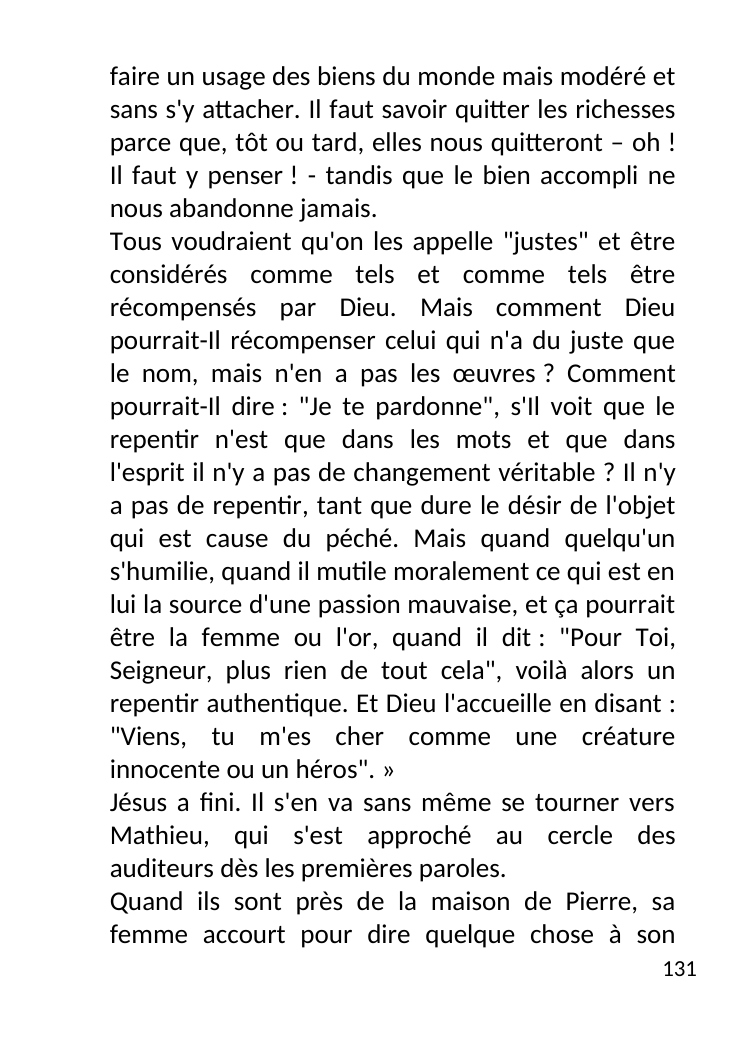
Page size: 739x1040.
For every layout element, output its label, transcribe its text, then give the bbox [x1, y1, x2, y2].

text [109, 59, 676, 224]
text Tous voudraient qu'on les appelle "justes" et être considérés comme tels et comme tels être récompensés par Dieu. Mais comment Dieu pourrait-Il récompenser celui qui n'a du juste que le nom, mais n'en a pas les œuvres ? Comment pourrait-Il dire : "Je te pardonne", s'Il voit que le repentir n'est que dans les mots et que dans l'esprit il n'y a pas de changement véritable ? Il n'y a pas de repentir, tant que dure le désir de l'objet qui est cause du péché. Mais quand quelqu'un s'humilie, quand il mutile moralement ce qui est en lui la source d'une passion mauvaise, et ça pourrait être la femme ou l'or, quand il dit : "Pour Toi, Seigneur, plus rien de tout cela", voilà alors un repentir authentique. Et Dieu l'accueille en disant : "Viens, tu m'es cher comme une créature innocente ou un héros". » [109, 224, 676, 786]
text Jésus a fini. Il s'en va sans même se tourner vers Mathieu, qui s'est approché au cercle des auditeurs dès les premières paroles. [109, 786, 676, 884]
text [109, 884, 676, 951]
